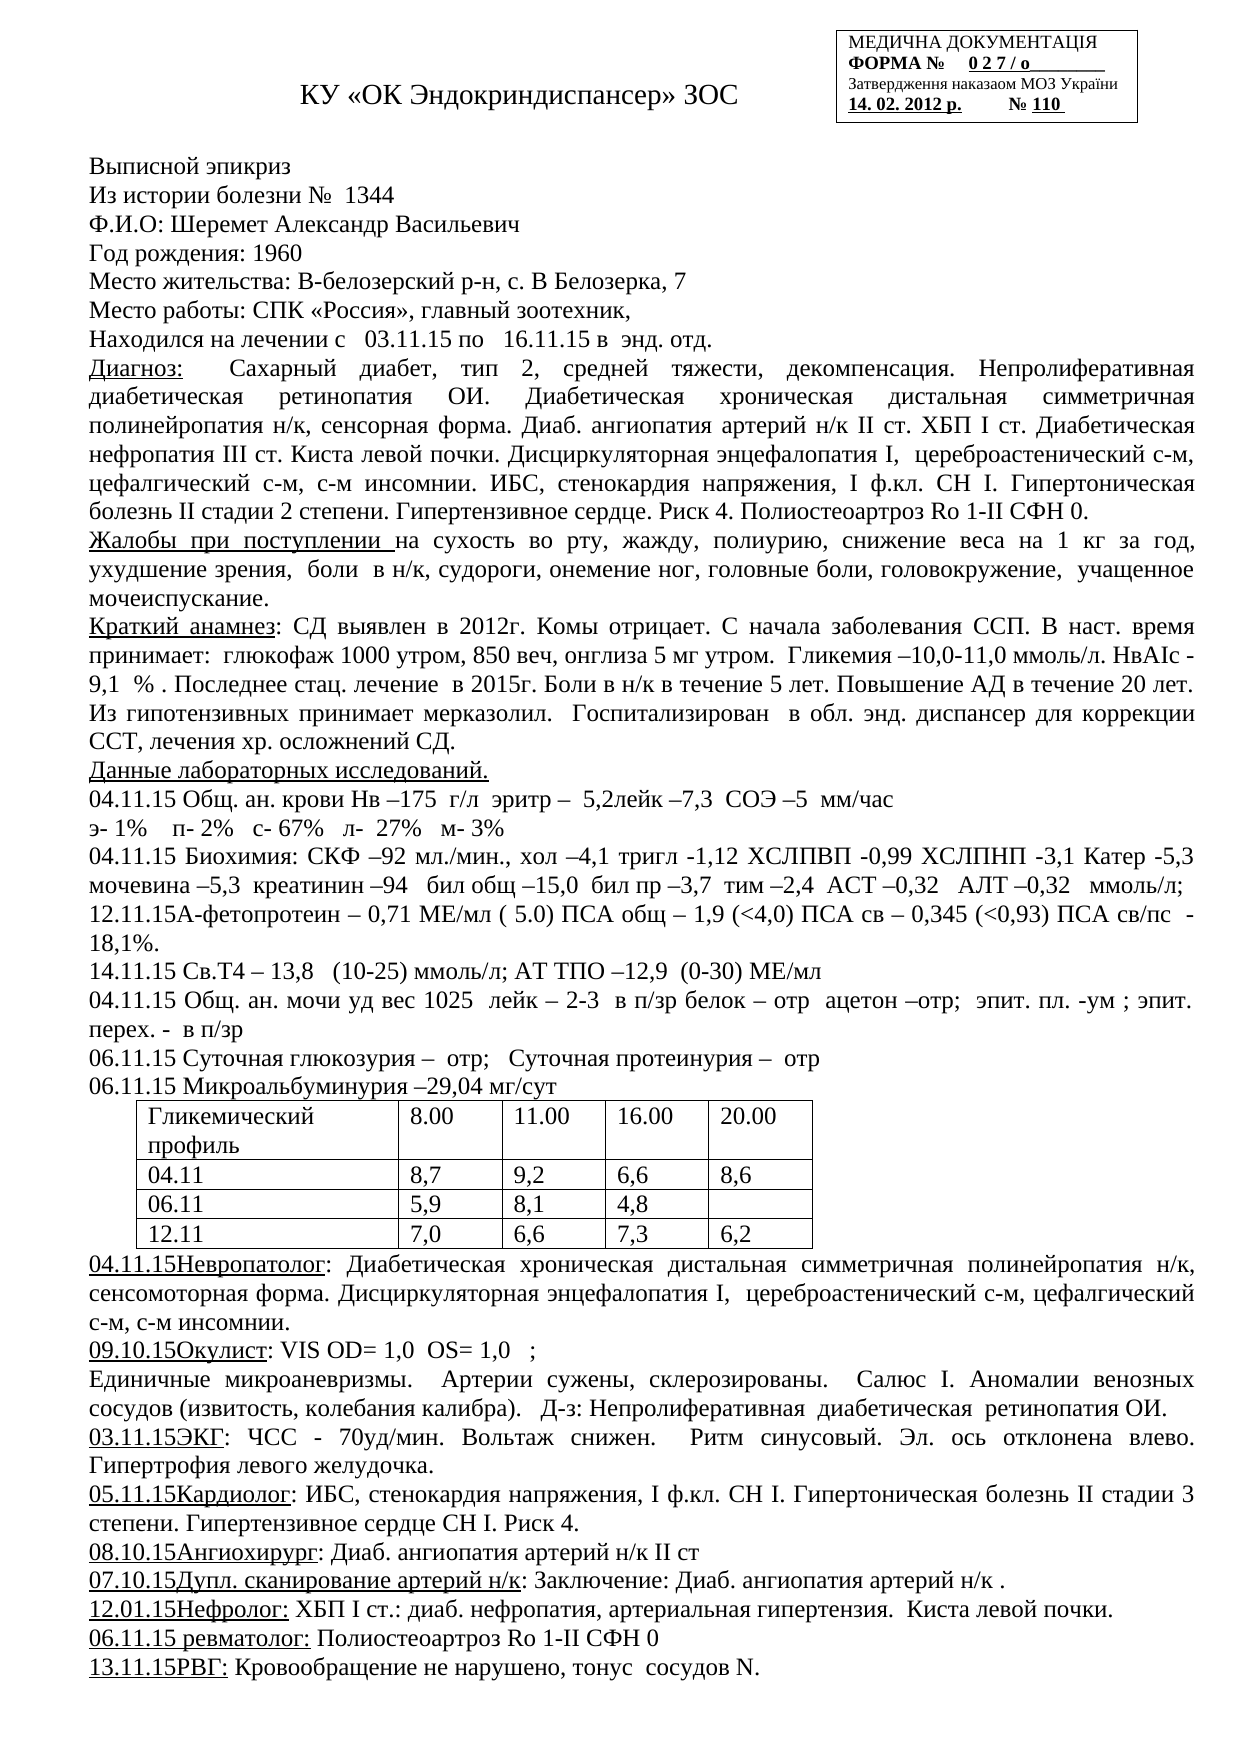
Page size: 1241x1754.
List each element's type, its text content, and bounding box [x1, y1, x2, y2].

subtitle Выписной эпикриз [89, 151, 1202, 180]
table_cell 6,6 [606, 1160, 708, 1188]
table_cell 8,1 [503, 1190, 605, 1218]
table_cell 8,7 [399, 1160, 502, 1188]
subtitle 04.11.15 Общ. ан. мочи уд вес 1025 лейк – 2-3 в п/зр белок – отр ацетон –отр; эпит. пл. -ум ; эпит. перех. - в п/зр [89, 985, 1196, 1043]
table_header 20.00 [709, 1101, 812, 1159]
text Краткий анамнез: СД выявлен в 2012г. Комы отрицает. С начала заболевания ССП. В наст. время принимает: глюкофаж 1000 утром, 850 веч, онглиза 5 мг утром. Гликемия –10,0-11,0 ммоль/л. НвАIс -9,1 % . Последнее стац. лечение в 2015г. Боли в н/к в течение 5 лет. Повышение АД в течение 20 лет. Из гипотензивных принимает мерказолил. Госпитализирован в обл. энд. диспансер для коррекции ССТ, лечения хр. осложнений СД. [89, 611, 1196, 755]
text Место жительства: В-белозерский р-н, с. В Белозерка, 7 [89, 266, 1196, 295]
subtitle Из истории болезни № 1344 [89, 180, 1196, 209]
subtitle 06.11.15 Микроальбуминурия –29,04 мг/сут [89, 1071, 1196, 1100]
text 03.11.15ЭКГ: ЧСС - 70уд/мин. Вольтаж снижен. Ритм синусовый. Эл. ось отклонена влево. Гипертрофия левого желудочка. [89, 1422, 1196, 1479]
table_cell 7,0 [399, 1219, 502, 1248]
text Данные лабораторных исследований. [89, 755, 1196, 784]
table_cell 5,9 [399, 1190, 502, 1218]
text 06.11.15 Суточная глюкозурия – отр; Суточная протеинурия – отр [89, 1043, 1196, 1071]
text Диагноз: Сахарный диабет, тип 2, средней тяжести, декомпенсация. Непролиферативная диабетическая ретинопатия ОИ. Диабетическая хроническая дистальная симметричная полинейропатия н/к, сенсорная форма. Диаб. ангиопатия артерий н/к II ст. ХБП I ст. Диабетическая нефропатия III ст. Киста левой почки. Дисциркуляторная энцефалопатия I, цереброастенический с-м, цефалгический с-м, с-м инсомнии. ИБС, стенокардия напряжения, I ф.кл. СН I. Гипертоническая болезнь II стадии 2 степени. Гипертензивное сердце. Риск 4. Полиостеоартроз Ro 1-II СФН 0. [89, 353, 1196, 525]
text 14.11.15 Св.Т4 – 13,8 (10-25) ммоль/л; АТ ТПО –12,9 (0-30) МЕ/мл [89, 956, 1196, 985]
table_cell 4,8 [606, 1190, 708, 1218]
text 13.11.15РВГ: Кровообращение не нарушено, тонус сосудов N. [89, 1652, 1196, 1680]
text Жалобы при поступлении на сухость во рту, жажду, полиурию, снижение веса на 1 кг за год, ухудшение зрения, боли в н/к, судороги, онемение ног, головные боли, головокружение, учащенное мочеиспускание. [89, 525, 1196, 611]
table_cell 8,6 [709, 1160, 812, 1188]
table_cell [709, 1190, 812, 1218]
text Год рождения: 1960 [89, 238, 1196, 266]
text 04.11.15Невропатолог: Диабетическая хроническая дистальная симметричная полинейропатия н/к, сенсомоторная форма. Дисциркуляторная энцефалопатия I, цереброастенический с-м, цефалгический с-м, с-м инсомнии. [89, 1249, 1196, 1335]
table_cell 6,6 [503, 1219, 605, 1248]
text 06.11.15 ревматолог: Полиостеоартроз Ro 1-II СФН 0 [89, 1623, 1196, 1652]
text 04.11.15 Общ. ан. крови Нв –175 г/л эритр – 5,2лейк –7,3 СОЭ –5 мм/час [89, 784, 1196, 813]
subtitle Ф.И.О: Шеремет Александр Васильевич [89, 209, 1196, 238]
table_cell 12.11 [137, 1219, 398, 1248]
text 04.11.15 Биохимия: СКФ –92 мл./мин., хол –4,1 тригл -1,12 ХСЛПВП -0,99 ХСЛПНП -3,1 Катер -5,3 мочевина –5,3 креатинин –94 бил общ –15,0 бил пр –3,7 тим –2,4 АСТ –0,32 АЛТ –0,32 ммоль/л; [89, 841, 1196, 899]
text 07.10.15Дупл. сканирование артерий н/к: Заключение: Диаб. ангиопатия артерий н/к . [89, 1565, 1196, 1594]
table_cell 06.11 [137, 1190, 398, 1218]
text Находился на лечении с 03.11.15 по 16.11.15 в энд. отд. [89, 324, 1196, 353]
text 12.01.15Нефролог: ХБП I ст.: диаб. нефропатия, артериальная гипертензия. Киста левой почки. [89, 1594, 1196, 1623]
text 12.11.15А-фетопротеин – 0,71 МЕ/мл ( 5.0) ПСА общ – 1,9 (<4,0) ПСА св – 0,345 (<0,93) ПСА св/пс - 18,1%. [89, 899, 1196, 956]
table_header 11.00 [503, 1101, 605, 1159]
text Место работы: СПК «Россия», главный зоотехник, [89, 295, 1196, 324]
text э- 1% п- 2% с- 67% л- 27% м- 3% [89, 813, 1196, 841]
table_header 8.00 [399, 1101, 502, 1159]
text 09.10.15Окулист: VIS OD= 1,0 OS= 1,0 ; [89, 1335, 1196, 1364]
table_cell 9,2 [503, 1160, 605, 1188]
table_cell 04.11 [137, 1160, 398, 1188]
table_cell 7,3 [606, 1219, 708, 1248]
text 05.11.15Кардиолог: ИБС, стенокардия напряжения, I ф.кл. СН I. Гипертоническая болезнь II стадии 3 степени. Гипертензивное сердце СН I. Риск 4. [89, 1479, 1196, 1537]
table_header 16.00 [606, 1101, 708, 1159]
text 08.10.15Ангиохирург: Диаб. ангиопатия артерий н/к II ст [89, 1537, 1196, 1565]
table_header Гликемический профиль [137, 1101, 398, 1159]
table_cell 6,2 [709, 1219, 812, 1248]
text Единичные микроаневризмы. Артерии сужены, склерозированы. Салюс I. Аномалии венозных сосудов (извитость, колебания калибра). Д-з: Непролиферативная диабетическая ретинопатия ОИ. [89, 1364, 1196, 1422]
